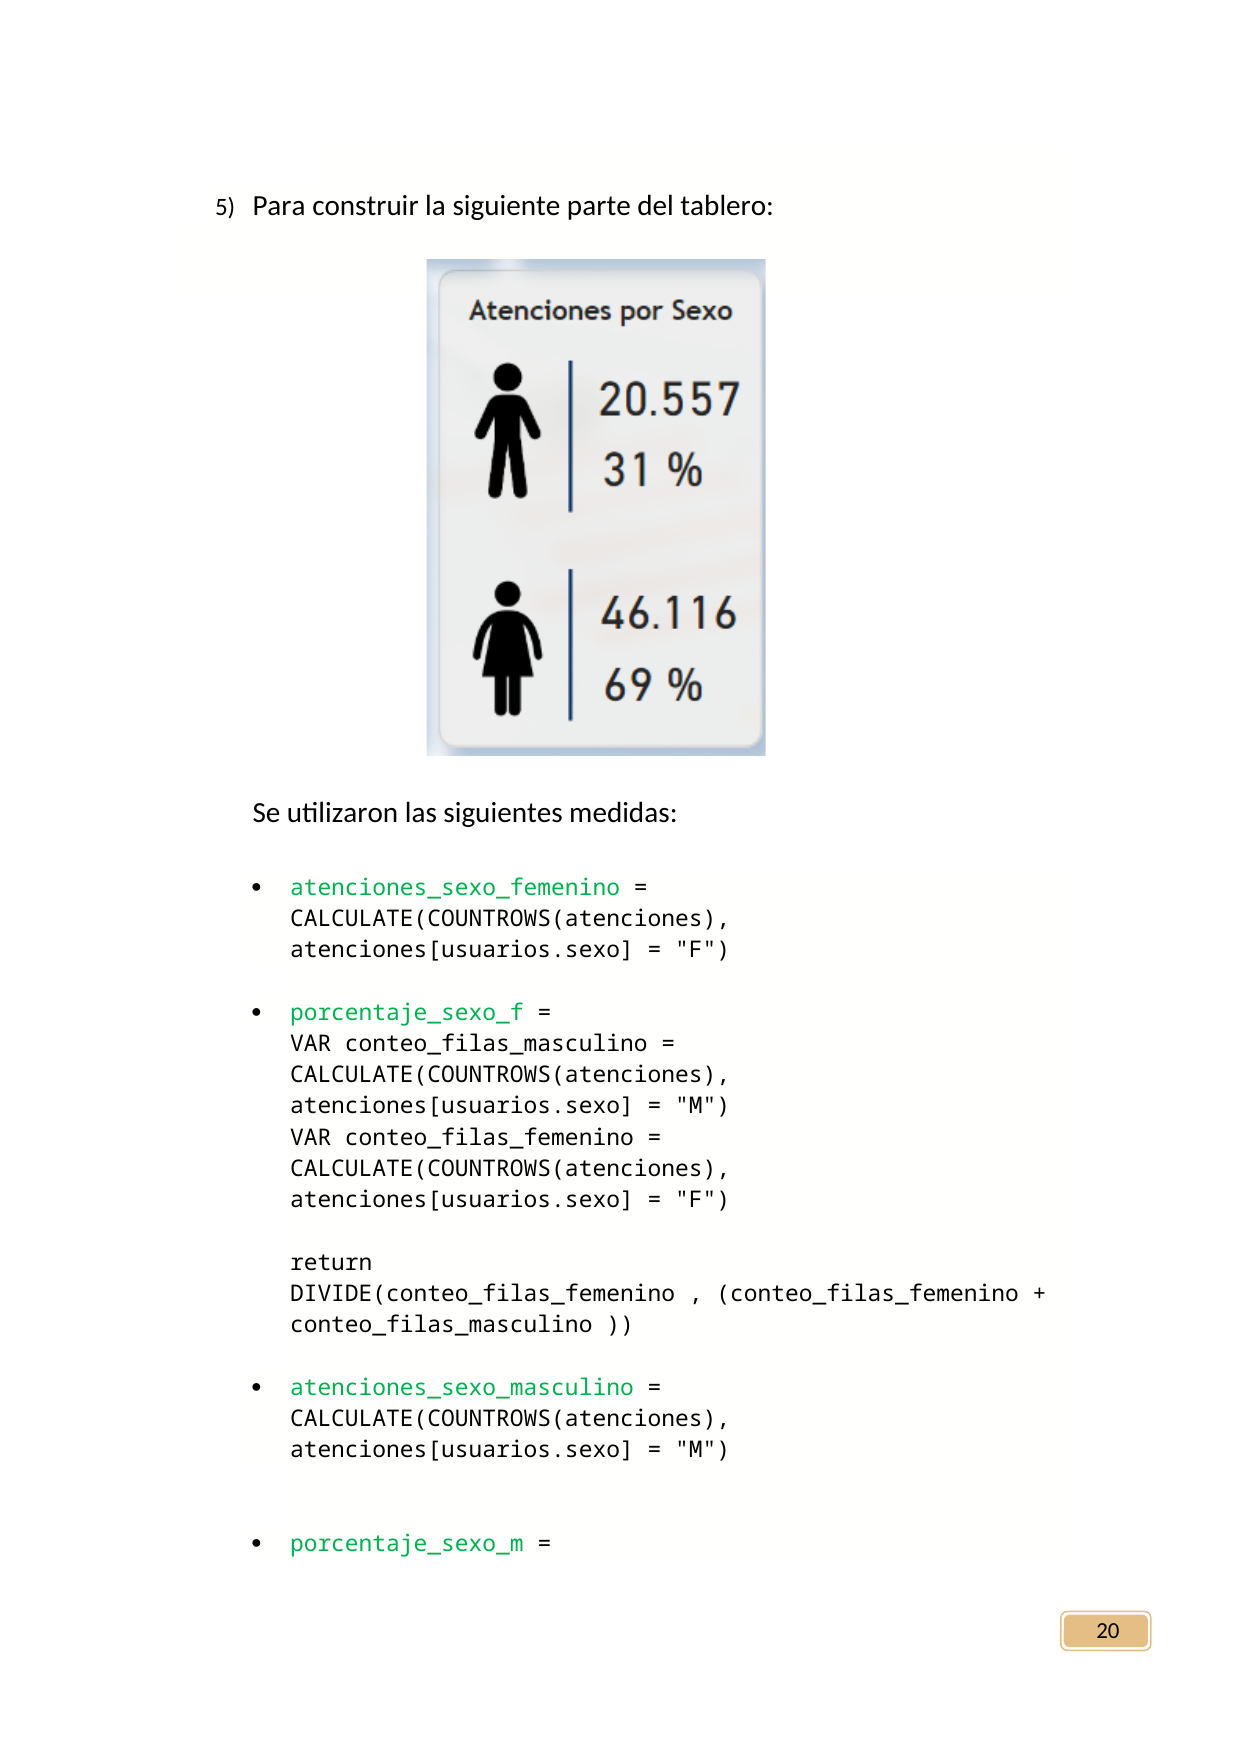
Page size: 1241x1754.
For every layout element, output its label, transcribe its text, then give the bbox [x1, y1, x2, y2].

list VAR conteo_filas_masculino = CALCULATE(COUNTROWS(atenciones), atenciones[usuarios.sexo] = "M") [290, 1027, 1063, 1121]
list porcentaje_sexo_m = [252, 1527, 1063, 1558]
list atenciones_sexo_masculino = CALCULATE(COUNTROWS(atenciones), atenciones[usuarios.sexo] = "M") [252, 1371, 1063, 1464]
list return [290, 1246, 1063, 1277]
list VAR conteo_filas_femenino = CALCULATE(COUNTROWS(atenciones), atenciones[usuarios.sexo] = "F") [290, 1121, 1063, 1214]
picture [426, 259, 766, 756]
list atenciones_sexo_femenino = CALCULATE(COUNTROWS(atenciones), atenciones[usuarios.sexo] = "F") [252, 871, 1063, 964]
list Se utilizaron las siguientes medidas: [252, 794, 1063, 829]
list DIVIDE(conteo_filas_femenino , (conteo_filas_femenino + conteo_filas_masculino )) [290, 1277, 1063, 1339]
list Para construir la siguiente parte del tablero: [215, 187, 1063, 223]
list porcentaje_sexo_f = [252, 996, 1063, 1027]
